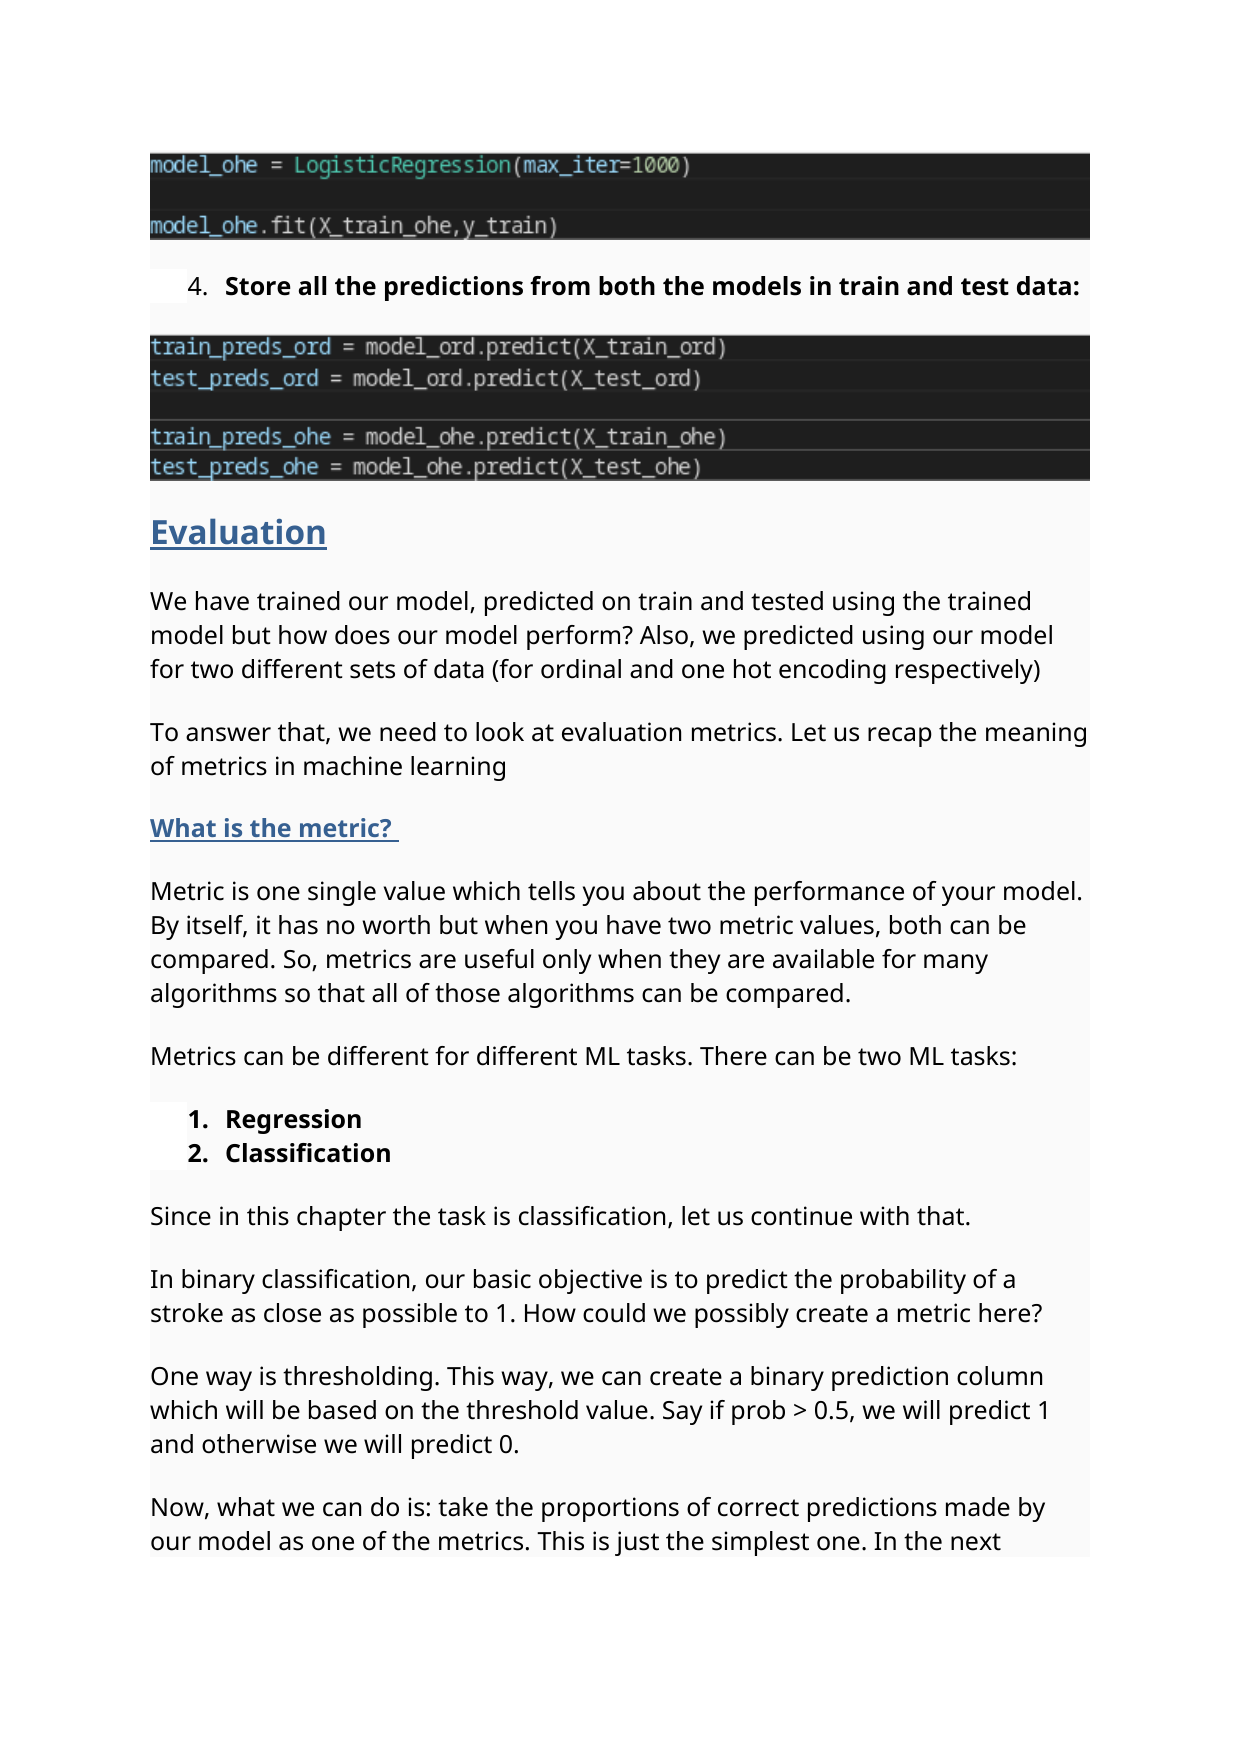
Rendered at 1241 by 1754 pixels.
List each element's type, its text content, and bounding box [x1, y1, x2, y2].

list Store all the predictions from both the models in train and test data: [187, 269, 1090, 303]
text What is the metric? [150, 811, 1090, 845]
text Evaluation [150, 509, 1090, 554]
list Regression [187, 1102, 1090, 1136]
text Since in this chapter the task is classification, let us continue with that. [150, 1198, 1090, 1233]
text To answer that, we need to look at evaluation metrics. Let us recap the meaning of metrics in machine learning [150, 714, 1090, 782]
text We have trained our model, predicted on train and tested using the trained model but how does our model perform? Also, we predicted using our model for two different sets of data (for ordinal and one hot encoding respectively) [150, 583, 1090, 685]
text One way is thresholding. This way, we can create a binary prediction column which will be based on the threshold value. Say if prob > 0.5, we will predict 1 and otherwise we will predict 0. [150, 1358, 1090, 1460]
list Classification [187, 1136, 1090, 1170]
text Metric is one single value which tells you about the performance of your model. By itself, it has no worth but when you have two metric values, both can be compared. So, metrics are useful only when they are available for many algorithms so that all of those algorithms can be compared. [150, 874, 1090, 1010]
text Metrics can be different for different ML tasks. There can be two ML tasks: [150, 1039, 1090, 1073]
text In binary classification, our basic objective is to predict the probability of a stroke as close as possible to 1. How could we possibly create a metric here? [150, 1261, 1090, 1329]
